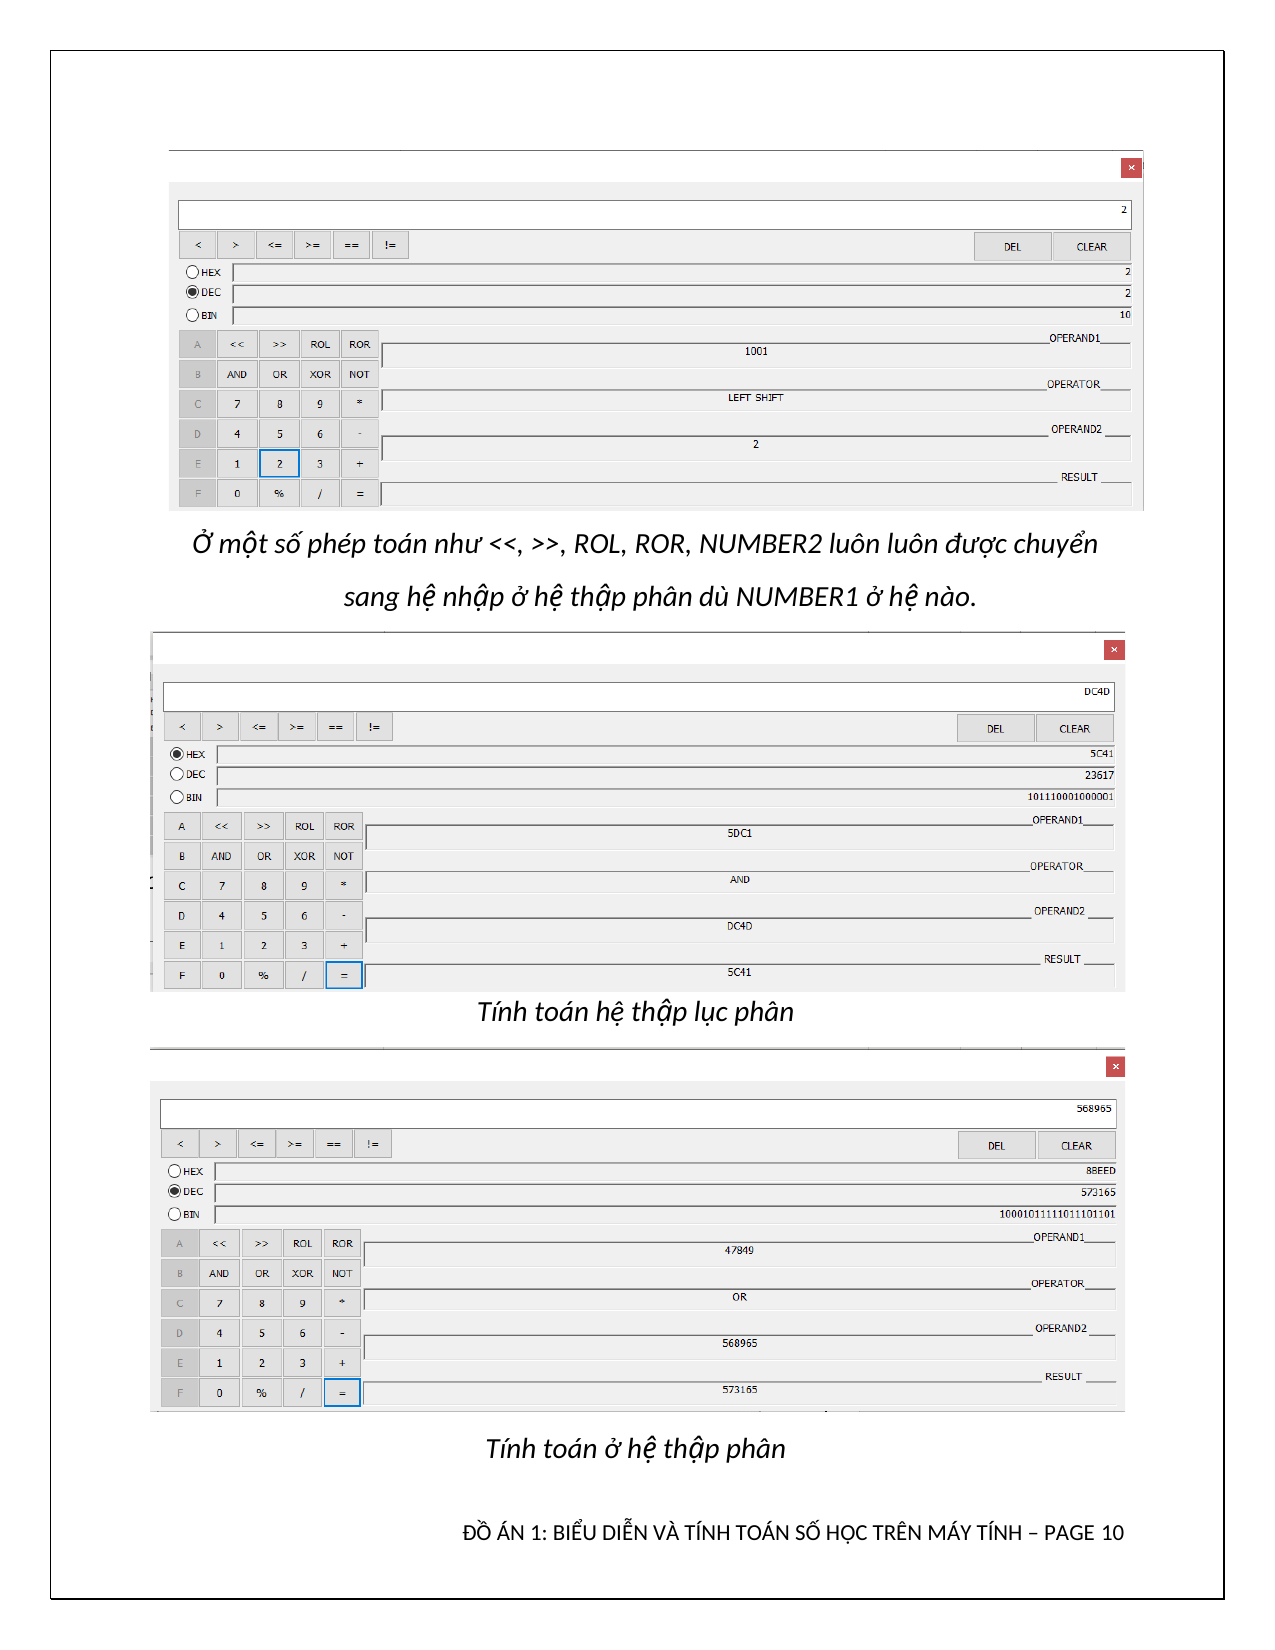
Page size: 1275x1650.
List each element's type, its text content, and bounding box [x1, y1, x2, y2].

text Tính toán ở hệ thập phân [150, 1430, 1124, 1466]
picture [150, 1047, 1125, 1412]
list Ở một số phép toán như <<, >>, ROL, ROR, NUMBER2 luôn luôn được chuyển sang hệ nhập ở hệ thập phân dù NUMBER1 ở hệ nào. [169, 525, 1124, 614]
text Tính toán hệ thập lục phân [150, 993, 1124, 1029]
picture [168, 150, 1144, 511]
picture [150, 631, 1125, 992]
